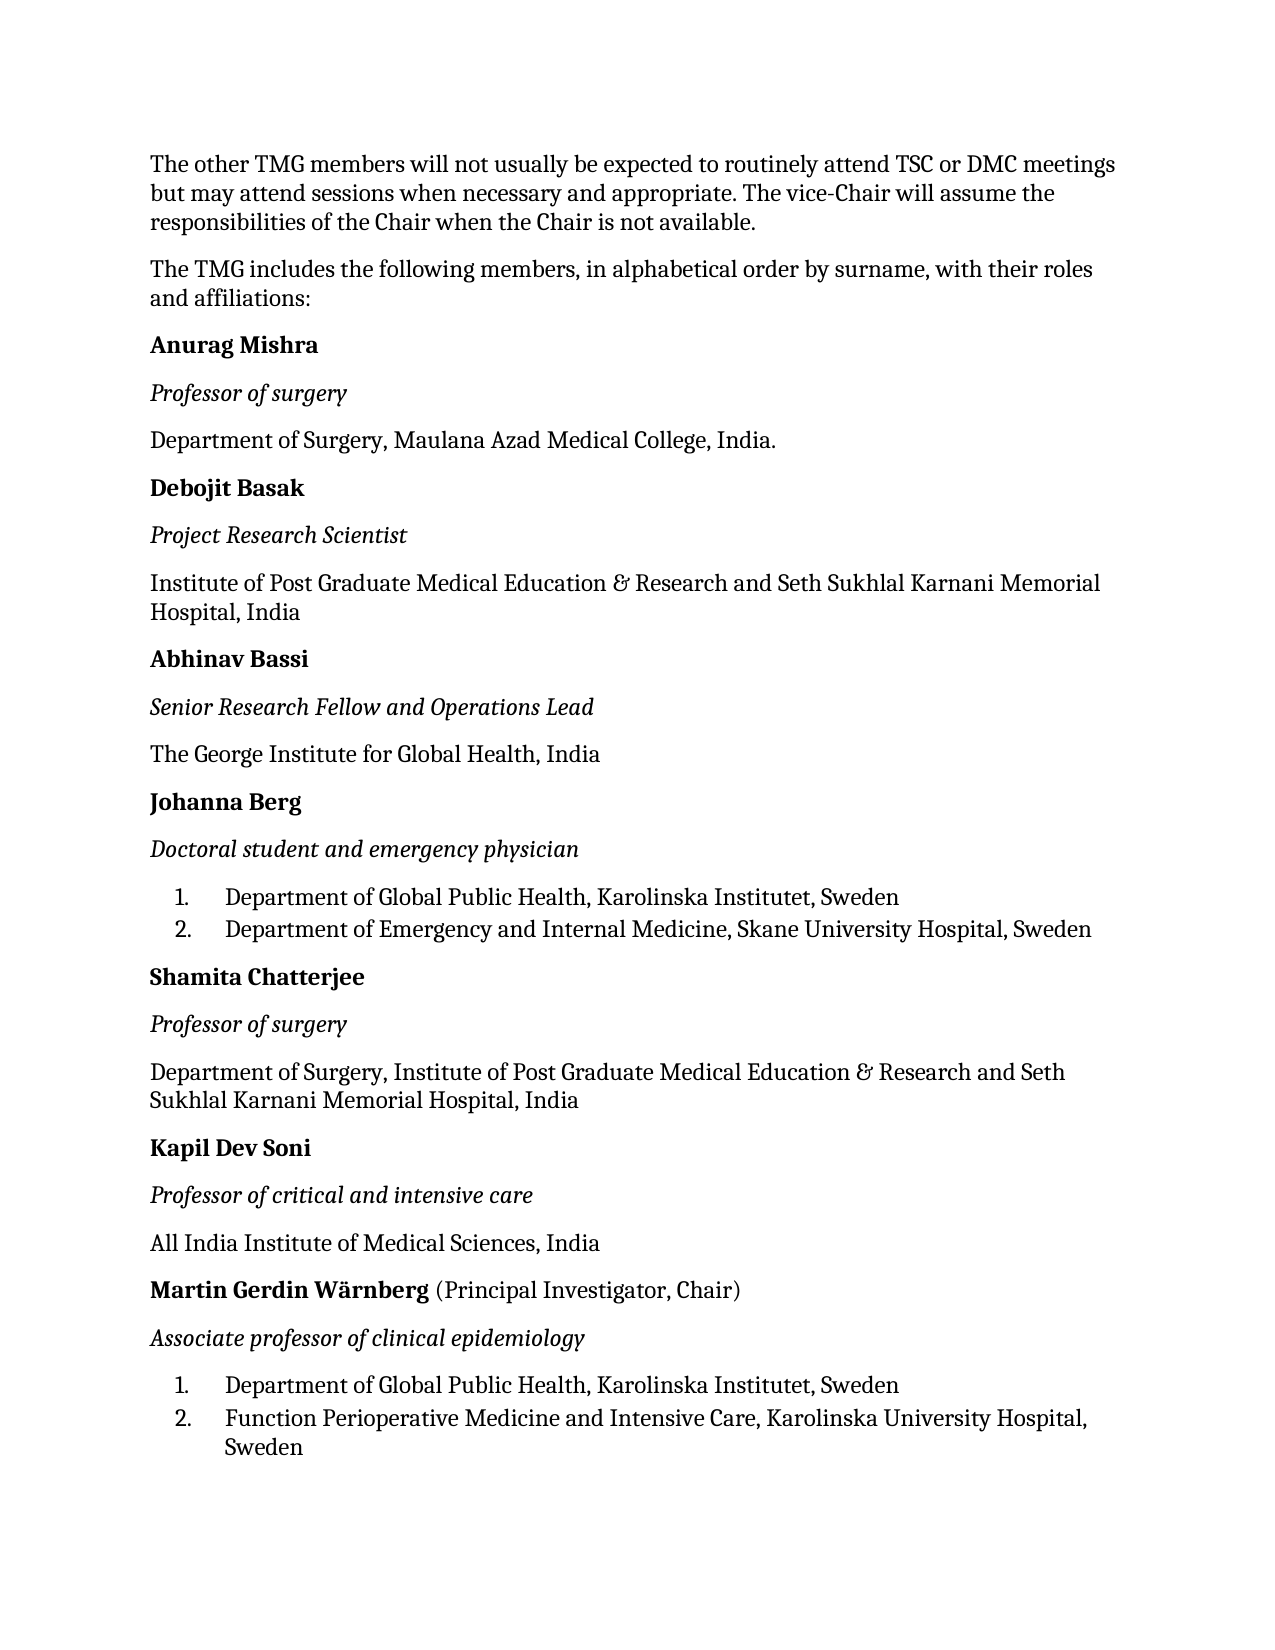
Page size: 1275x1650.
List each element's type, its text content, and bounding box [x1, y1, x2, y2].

list Department of Emergency and Internal Medicine, Skane University Hospital, Sweden [175, 915, 1125, 944]
text Abhinav Bassi [150, 645, 1125, 674]
text Martin Gerdin Wärnberg (Principal Investigator, Chair) [150, 1276, 1125, 1305]
list Department of Global Public Health, Karolinska Institutet, Sweden [175, 1371, 1125, 1400]
text Doctoral student and emergency physician [150, 835, 1125, 864]
text Project Research Scientist [150, 521, 1125, 550]
text Professor of surgery [150, 379, 1125, 407]
text Professor of surgery [150, 1010, 1125, 1039]
text The George Institute for Global Health, India [150, 740, 1125, 769]
text Senior Research Fellow and Operations Lead [150, 692, 1125, 721]
text Johanna Berg [150, 787, 1125, 816]
text Department of Surgery, Maulana Azad Medical College, India. [150, 426, 1125, 455]
text Anurag Mishra [150, 331, 1125, 360]
list Function Perioperative Medicine and Intensive Care, Karolinska University Hospital, Sweden [175, 1404, 1125, 1461]
text Kapil Dev Soni [150, 1134, 1125, 1162]
text Debojit Basak [150, 474, 1125, 502]
text The TMG includes the following members, in alphabetical order by surname, with their roles and affiliations: [150, 255, 1125, 312]
list Department of Global Public Health, Karolinska Institutet, Sweden [175, 882, 1125, 911]
text Institute of Post Graduate Medical Education & Research and Seth Sukhlal Karnani Memorial Hospital, India [150, 569, 1125, 626]
text Associate professor of clinical epidemiology [150, 1324, 1125, 1352]
text Shamita Chatterjee [150, 962, 1125, 991]
text Department of Surgery, Institute of Post Graduate Medical Education & Research and Seth Sukhlal Karnani Memorial Hospital, India [150, 1057, 1125, 1115]
text All India Institute of Medical Sciences, India [150, 1229, 1125, 1257]
text Professor of critical and intensive care [150, 1181, 1125, 1210]
